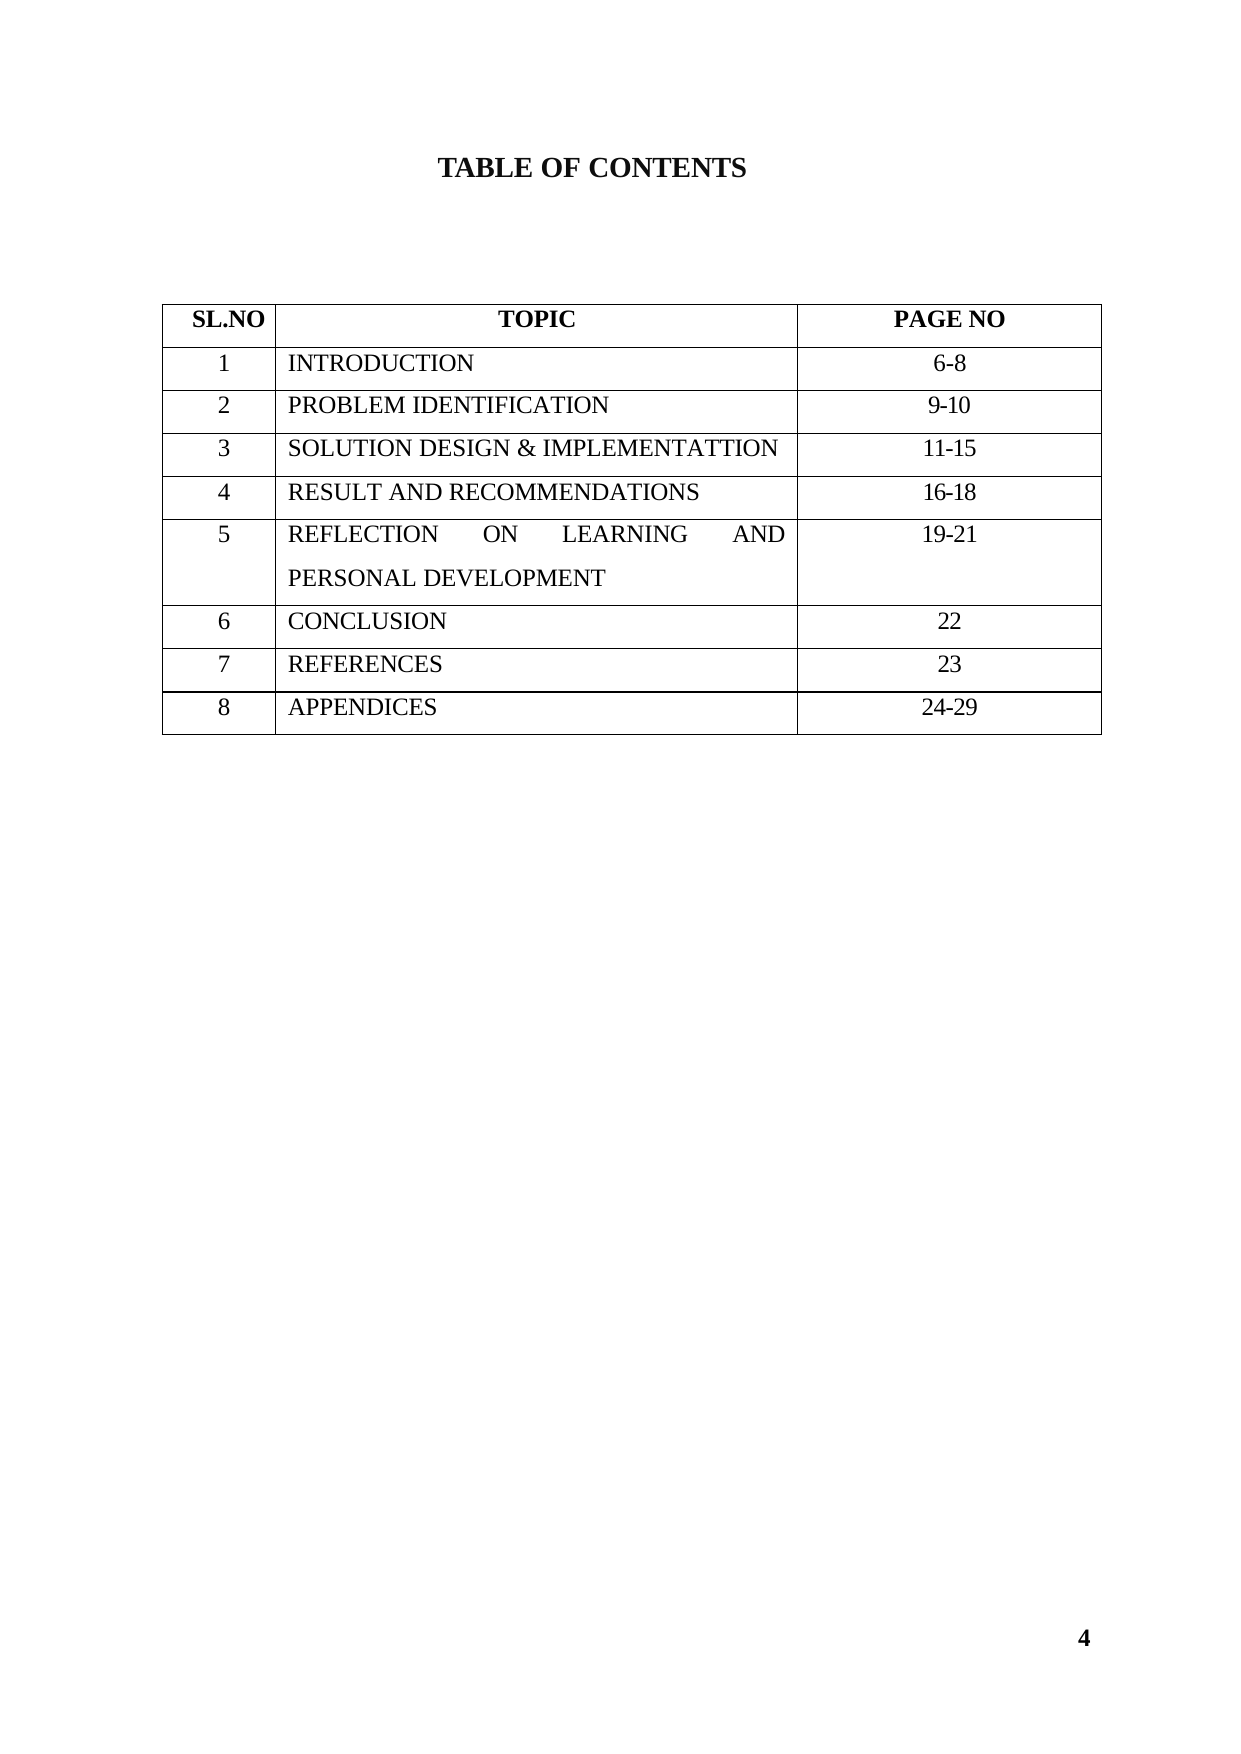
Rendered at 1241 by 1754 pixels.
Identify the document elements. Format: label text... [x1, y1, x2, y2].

table_cell 5 [163, 520, 275, 605]
table_cell 19-21 [798, 520, 1101, 605]
table_cell 23 [798, 649, 1101, 691]
table_cell 11-15 [798, 434, 1101, 476]
table_header TOPIC [276, 305, 797, 347]
table_cell 24-29 [798, 693, 1101, 734]
table_cell RESULT AND RECOMMENDATIONS [276, 477, 797, 519]
table_cell 1 [163, 348, 275, 390]
table_cell SOLUTION DESIGN & IMPLEMENTATTION [276, 434, 797, 476]
table_cell 9-10 [798, 391, 1101, 433]
table_cell 6-8 [798, 348, 1101, 390]
table_cell REFLECTION ON LEARNING AND PERSONAL DEVELOPMENT [276, 520, 797, 605]
table_cell REFERENCES [276, 649, 797, 691]
table_cell PROBLEM IDENTIFICATION [276, 391, 797, 433]
table_cell 2 [163, 391, 275, 433]
table_cell 8 [163, 693, 275, 734]
table_cell 4 [163, 477, 275, 519]
text TABLE OF CONTENTS [150, 150, 1034, 183]
table_cell CONCLUSION [276, 606, 797, 648]
table_header PAGE NO [798, 305, 1101, 347]
table_cell 6 [163, 606, 275, 648]
table_cell 16-18 [798, 477, 1101, 519]
table_cell 3 [163, 434, 275, 476]
table_cell APPENDICES [276, 693, 797, 734]
table_header SL.NO [163, 305, 275, 347]
table_cell 22 [798, 606, 1101, 648]
table_cell INTRODUCTION [276, 348, 797, 390]
table_cell 7 [163, 649, 275, 691]
